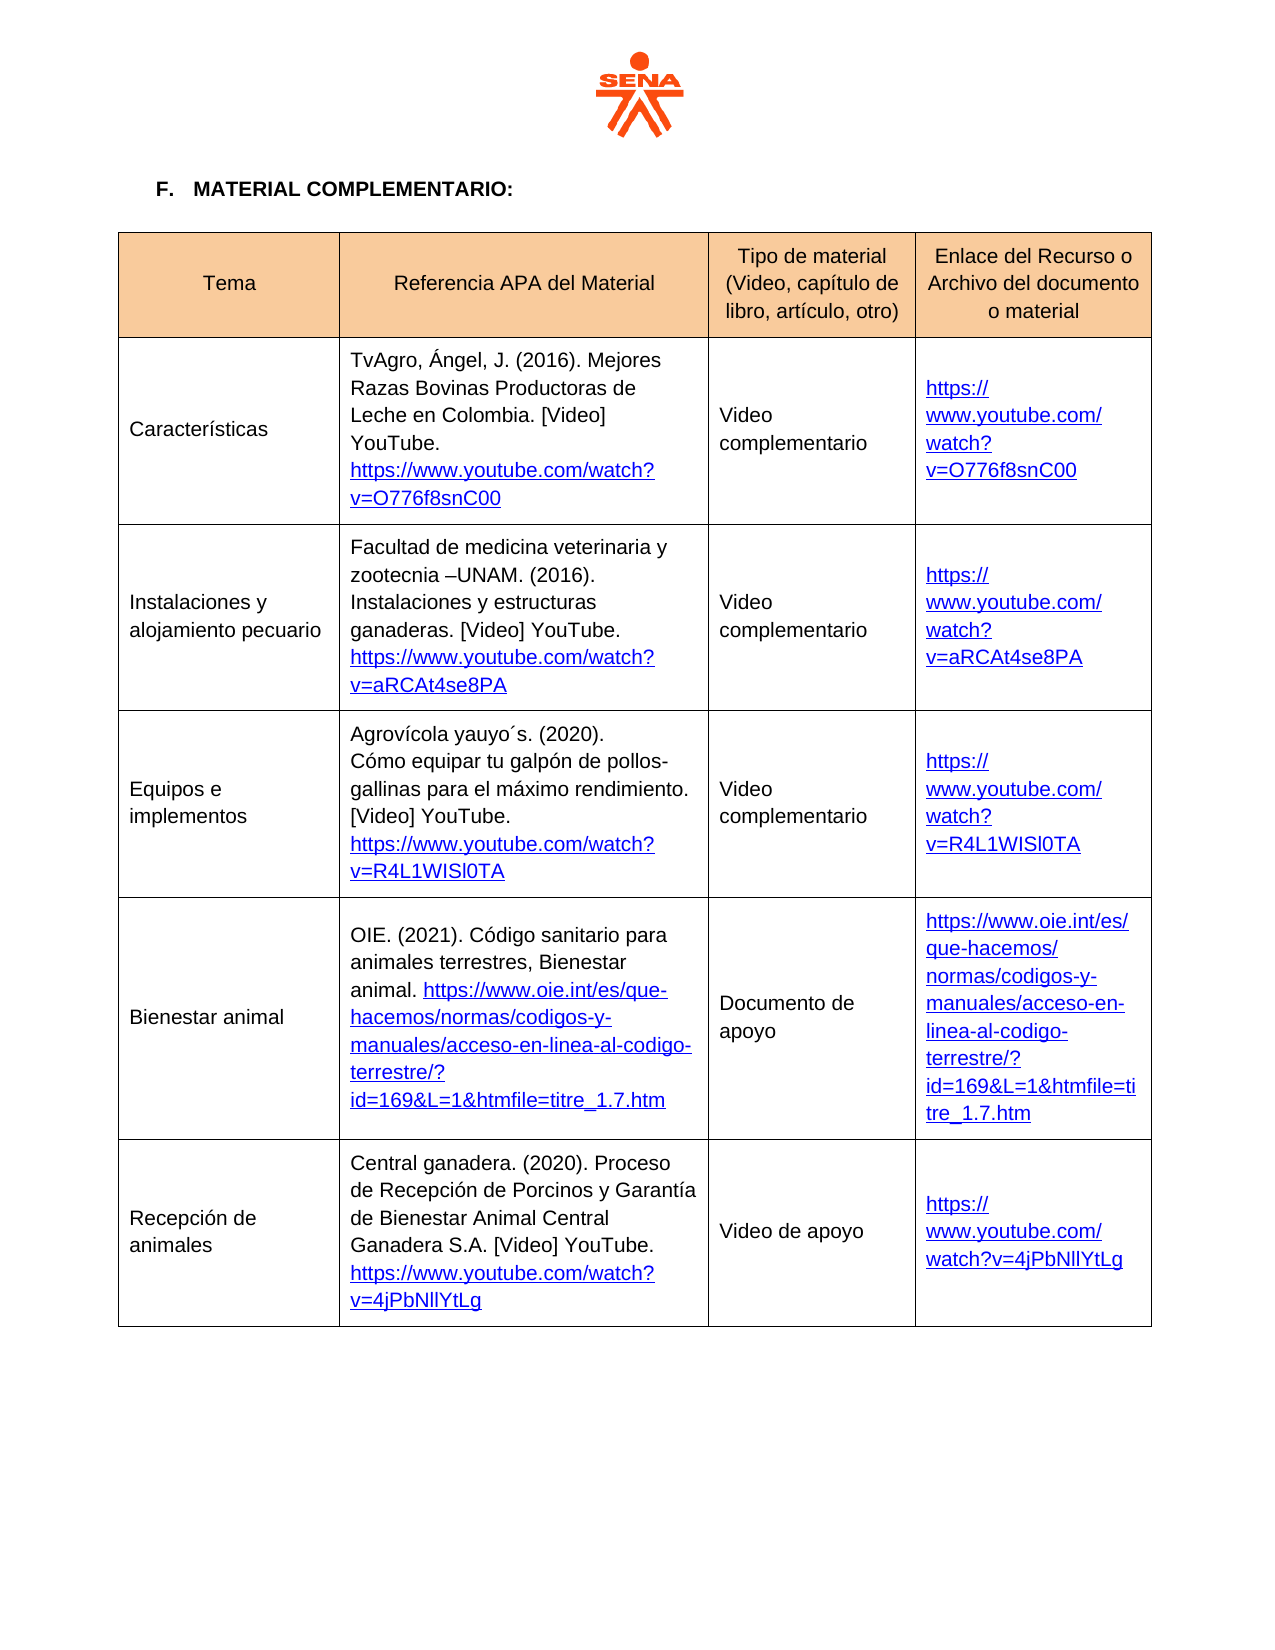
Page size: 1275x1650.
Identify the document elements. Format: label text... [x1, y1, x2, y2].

table_cell Video complementario [709, 711, 915, 897]
table_header Tipo de material (Video, capítulo de libro, artículo, otro) [709, 233, 915, 337]
table_cell Características [119, 338, 339, 523]
table_cell Video complementario [709, 525, 915, 710]
table_cell https://www.youtube.com/watch?v=R4L1WISl0TA [916, 711, 1151, 897]
table_cell Equipos e implementos [119, 711, 339, 897]
table_cell Bienestar animal [119, 898, 339, 1139]
table_cell Video complementario [709, 338, 915, 523]
table_cell Agrovícola yauyo´s. (2020). Cómo equipar tu galpón de pollos-gallinas para el máximo rendimiento. [Video] YouTube. https://www.youtube.com/watch?v=R4L1WISl0TA [340, 711, 708, 897]
table_cell OIE. (2021). Código sanitario para animales terrestres, Bienestar animal. https://www.oie.int/es/que-hacemos/normas/codigos-y-manuales/acceso-en-linea-al-codigo-terrestre/?id=169&L=1&htmfile=titre_1.7.htm [340, 898, 708, 1139]
table_header Referencia APA del Material [340, 233, 708, 337]
table_cell Video de apoyo [709, 1140, 915, 1326]
table_cell https://www.youtube.com/watch?v=O776f8snC00 [916, 338, 1151, 523]
table_cell Instalaciones y alojamiento pecuario [119, 525, 339, 710]
table_cell Documento de apoyo [709, 898, 915, 1139]
table_cell https://www.oie.int/es/que-hacemos/normas/codigos-y-manuales/acceso-en-linea-al-codigo-terrestre/?id=169&L=1&htmfile=titre_1.7.htm [916, 898, 1151, 1139]
table_cell Central ganadera. (2020). Proceso de Recepción de Porcinos y Garantía de Bienestar Animal Central Ganadera S.A. [Video] YouTube. https://www.youtube.com/watch?v=4jPbNllYtLg [340, 1140, 708, 1326]
table_cell https://www.youtube.com/watch?v=4jPbNllYtLg [916, 1140, 1151, 1326]
table_cell Facultad de medicina veterinaria y zootecnia –UNAM. (2016). Instalaciones y estructuras ganaderas. [Video] YouTube. https://www.youtube.com/watch?v=aRCAt4se8PA [340, 525, 708, 710]
table_cell TvAgro, Ángel, J. (2016). Mejores Razas Bovinas Productoras de Leche en Colombia. [Video] YouTube. https://www.youtube.com/watch?v=O776f8snC00 [340, 338, 708, 523]
table_cell https://www.youtube.com/watch?v=aRCAt4se8PA [916, 525, 1151, 710]
table_header Enlace del Recurso o Archivo del documento o material [916, 233, 1151, 337]
table_cell Recepción de animales [119, 1140, 339, 1326]
table_header Tema [119, 233, 339, 337]
list MATERIAL COMPLEMENTARIO: [156, 177, 1157, 201]
picture [585, 48, 690, 142]
